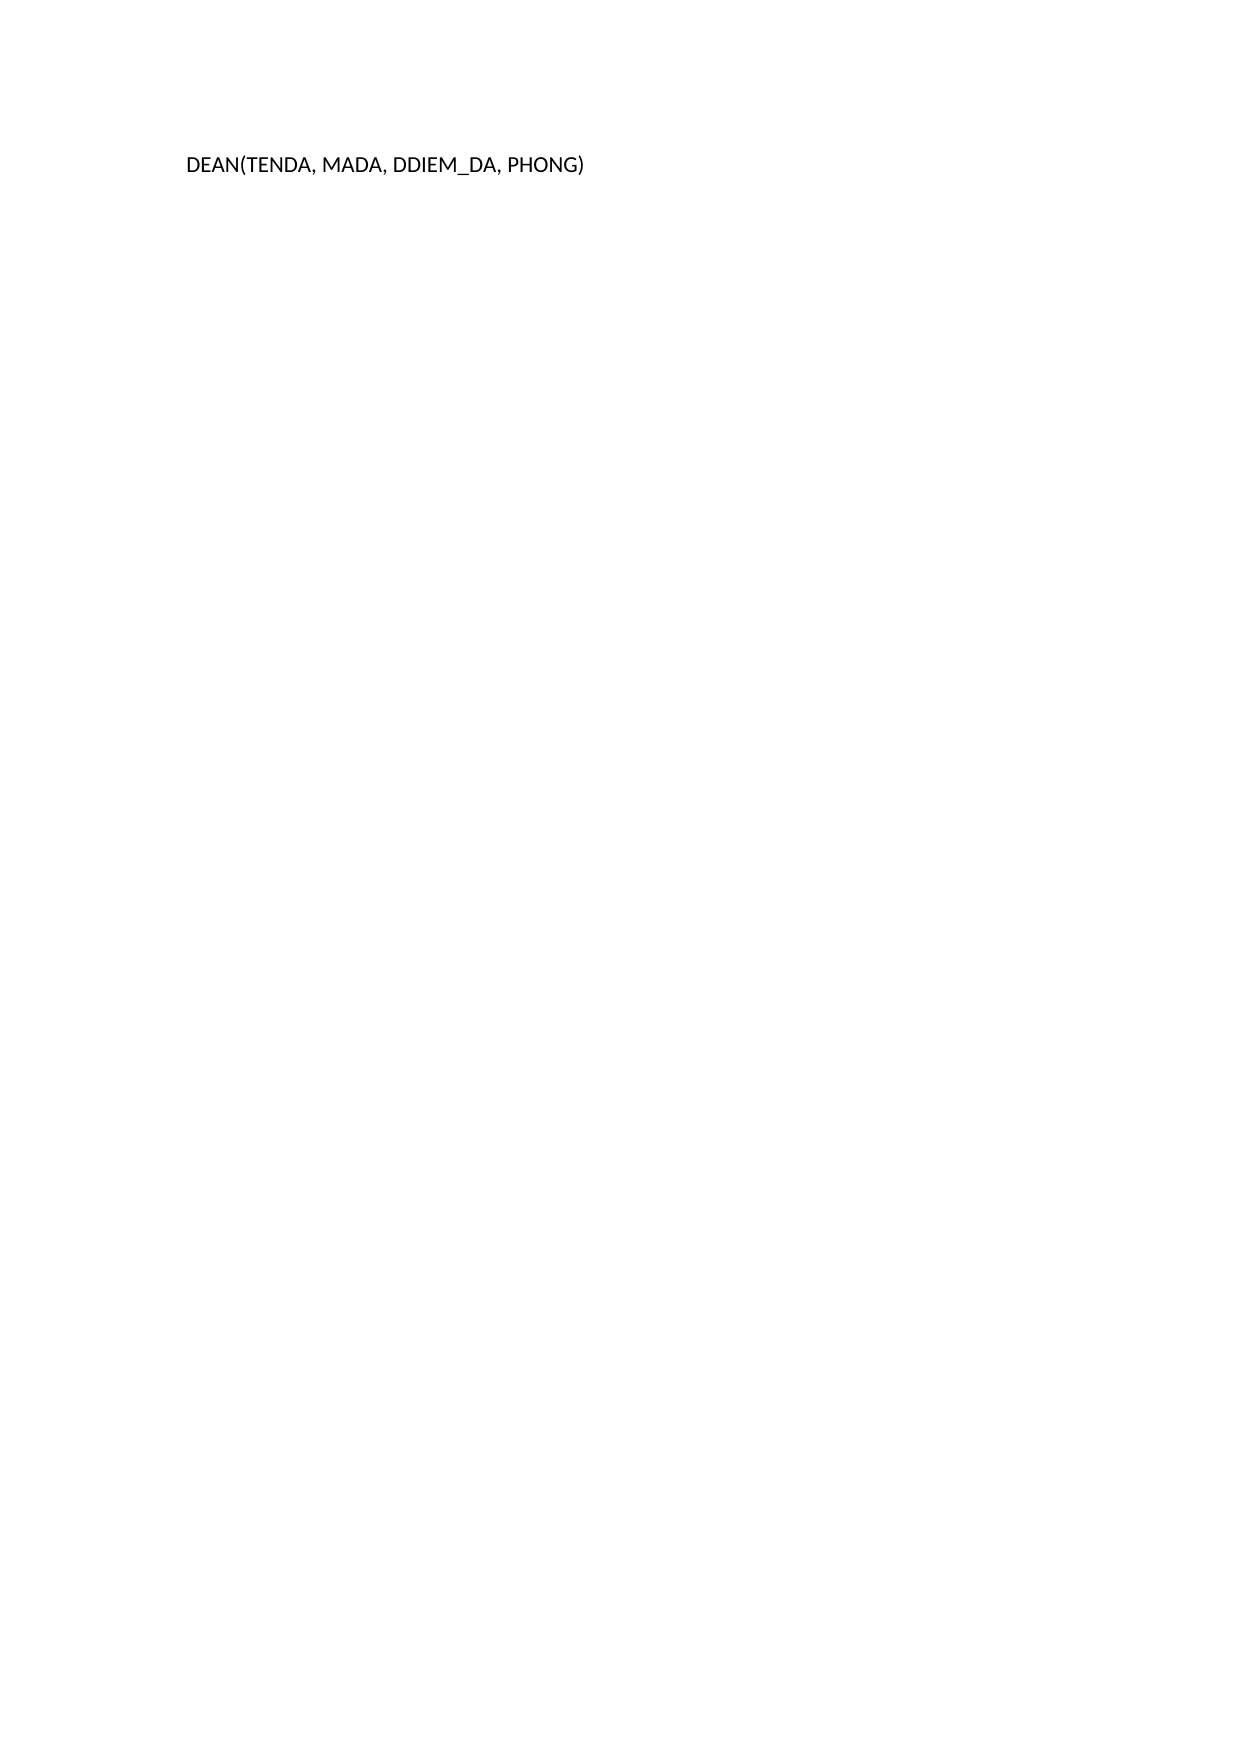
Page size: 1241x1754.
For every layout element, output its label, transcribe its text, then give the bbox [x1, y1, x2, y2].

text DEAN(TENDA, MADA, DDIEM_DA, PHONG) [150, 150, 1090, 178]
